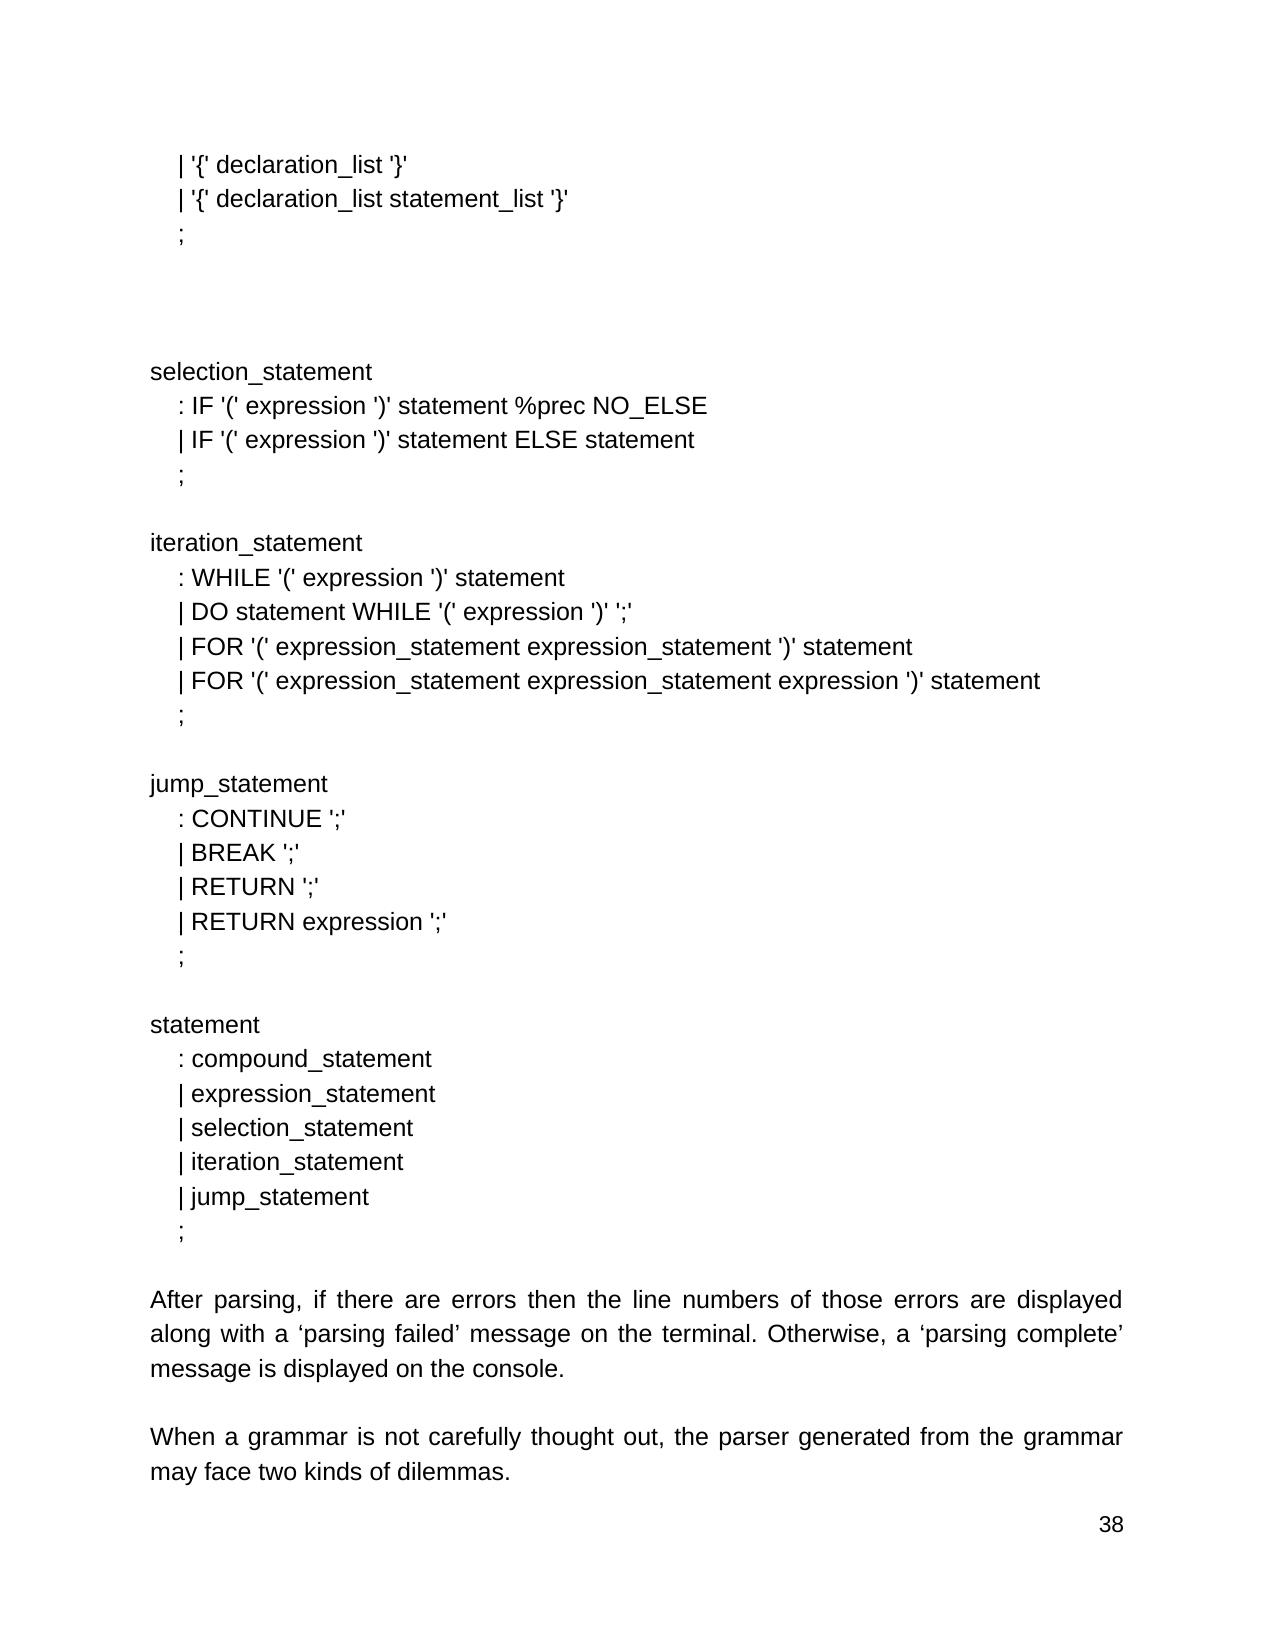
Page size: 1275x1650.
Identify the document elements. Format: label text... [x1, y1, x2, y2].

text | jump_statement [178, 1182, 1139, 1211]
text | FOR '(' expression_statement expression_statement ')' statement [178, 632, 1139, 660]
text iteration_statement [150, 528, 1139, 557]
text | DO statement WHILE '(' expression ')' ';' [178, 597, 1139, 626]
text | BREAK ';' [178, 838, 1139, 867]
text | '{' declaration_list statement_list '}' [178, 184, 1139, 213]
text : compound_statement [178, 1044, 1139, 1073]
text | iteration_statement [178, 1147, 1139, 1176]
text | '{' declaration_list '}' [178, 150, 1139, 179]
text | RETURN expression ';' [178, 907, 1139, 935]
text selection_statement [150, 357, 1139, 385]
text jump_statement [150, 769, 1139, 798]
text | IF '(' expression ')' statement ELSE statement [178, 425, 1139, 454]
text ; [178, 460, 1139, 488]
text ; [178, 700, 1139, 729]
text After parsing, if there are errors then the line numbers of those errors are displayed along with a ‘parsing failed’ message on the terminal. Otherwise, a ‘parsing complete’ message is displayed on the console. [150, 1285, 1125, 1383]
text ; [178, 1216, 1139, 1245]
text : CONTINUE ';' [178, 803, 1139, 832]
text | expression_statement [178, 1079, 1139, 1107]
text : IF '(' expression ')' statement %prec NO_ELSE [178, 391, 1139, 420]
text | FOR '(' expression_statement expression_statement expression ')' statement [178, 666, 1139, 695]
text : WHILE '(' expression ')' statement [178, 563, 1139, 592]
text ; [178, 941, 1139, 970]
text statement [150, 1010, 1139, 1039]
text | RETURN ';' [178, 872, 1139, 901]
text | selection_statement [178, 1113, 1139, 1142]
text When a grammar is not carefully thought out, the parser generated from the grammar may face two kinds of dilemmas. [150, 1422, 1125, 1486]
text ; [178, 219, 1139, 247]
